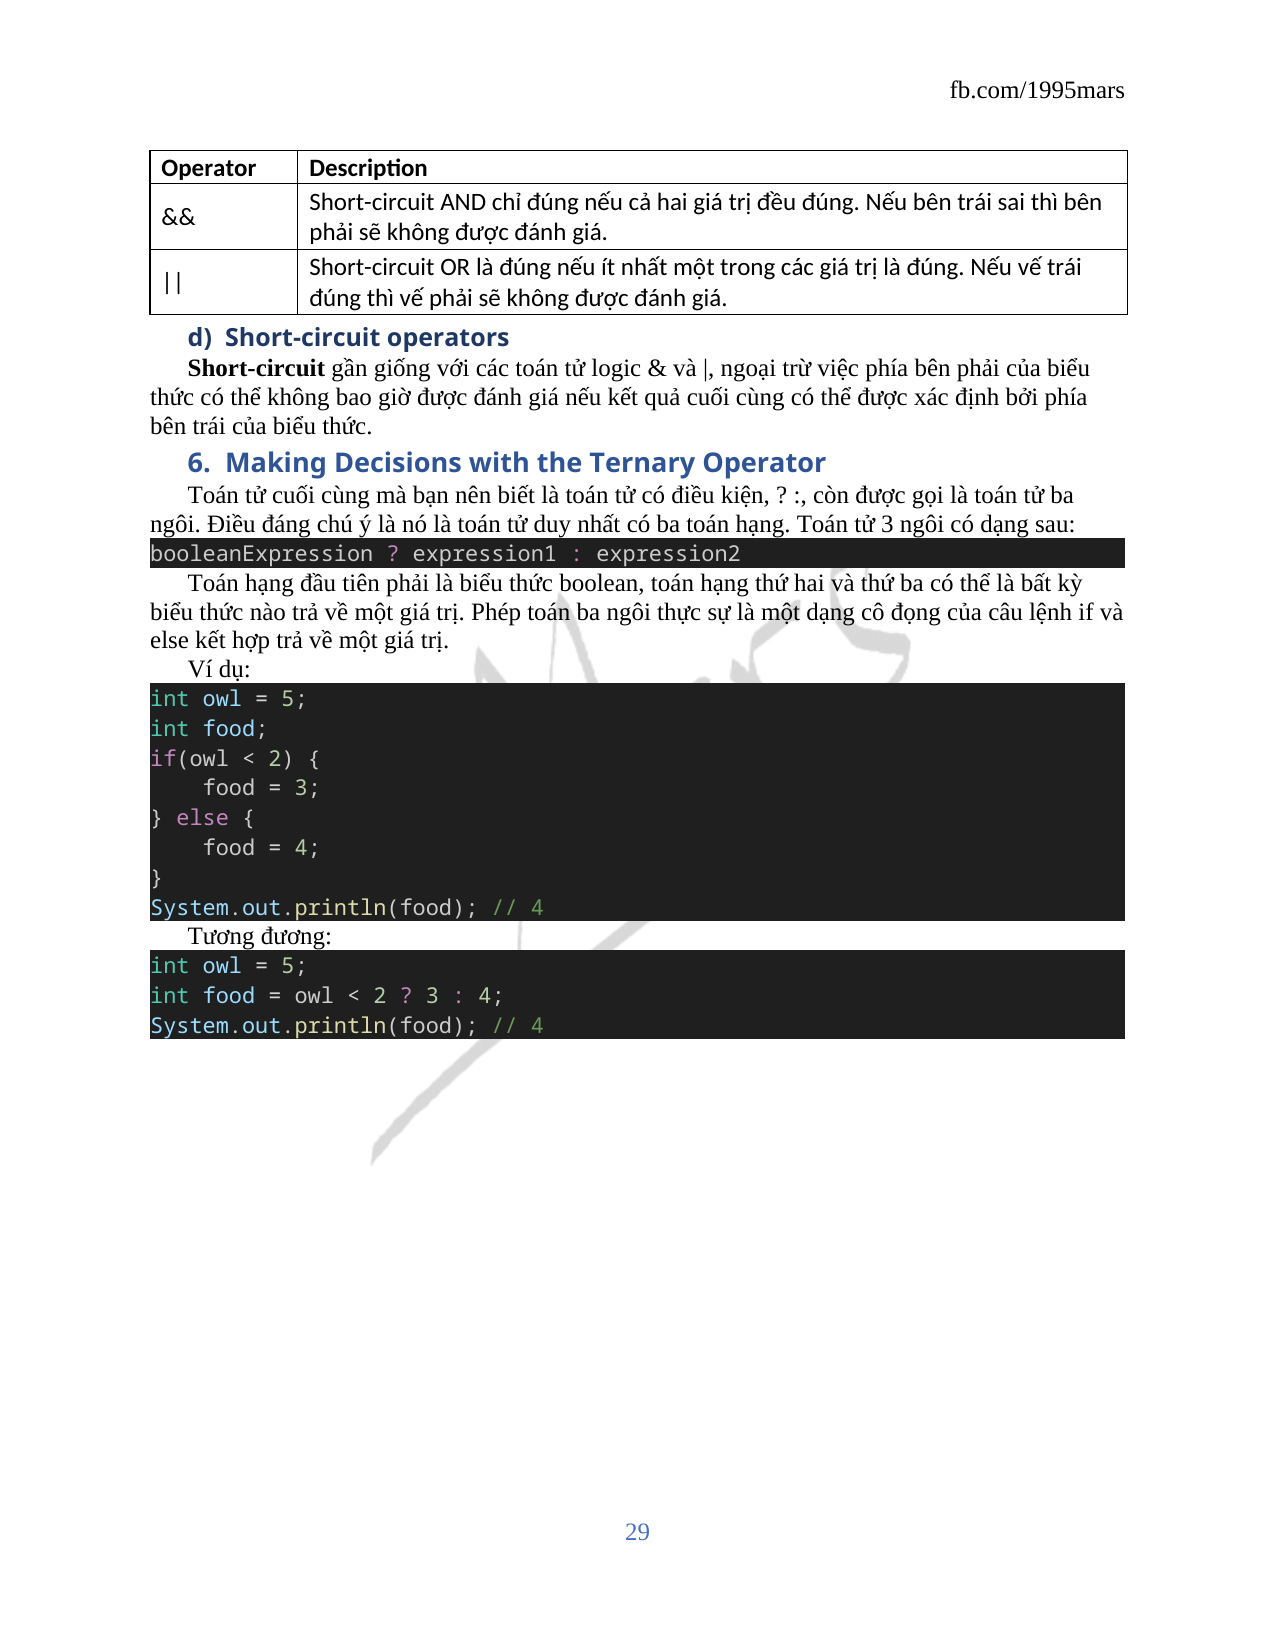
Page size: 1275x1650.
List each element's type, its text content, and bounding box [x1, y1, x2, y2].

text food = 4; [150, 832, 1125, 862]
text Tương đương: [150, 921, 1125, 950]
subtitle Making Decisions with the Ternary Operator [187, 444, 1125, 481]
text int food; [150, 713, 1125, 742]
text Toán tử cuối cùng mà bạn nên biết là toán tử có điều kiện, ? :, còn được gọi là toán tử ba ngôi. Điều đáng chú ý là nó là toán tử duy nhất có ba toán hạng. Toán tử 3 ngôi có dạng sau: [150, 481, 1125, 538]
text int owl = 5; [150, 950, 1125, 980]
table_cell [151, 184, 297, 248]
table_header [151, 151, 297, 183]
text booleanExpression ? expression1 : expression2 [150, 538, 1125, 568]
text } [150, 862, 1125, 891]
subtitle Short-circuit operators [187, 319, 1125, 353]
text int food = owl < 2 ? 3 : 4; [150, 980, 1125, 1009]
text System.out.println(food); // 4 [150, 891, 1125, 921]
text Ví dụ: [150, 654, 1125, 683]
text Short-circuit gần giống với các toán tử logic & và |, ngoại trừ việc phía bên phải của biểu thức có thể không bao giờ được đánh giá nếu kết quả cuối cùng có thể được xác định bởi phía bên trái của biểu thức. [150, 353, 1125, 439]
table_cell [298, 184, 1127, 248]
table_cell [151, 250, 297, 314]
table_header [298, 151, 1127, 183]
text food = 3; [150, 772, 1125, 802]
text if(owl < 2) { [150, 742, 1125, 772]
text System.out.println(food); // 4 [150, 1009, 1125, 1039]
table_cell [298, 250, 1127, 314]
text Toán hạng đầu tiên phải là biểu thức boolean, toán hạng thứ hai và thứ ba có thể là bất kỳ biểu thức nào trả về một giá trị. Phép toán ba ngôi thực sự là một dạng cô đọng của câu lệnh if và else kết hợp trả về một giá trị. [150, 568, 1125, 654]
text int owl = 5; [150, 683, 1125, 713]
text } else { [150, 802, 1125, 832]
